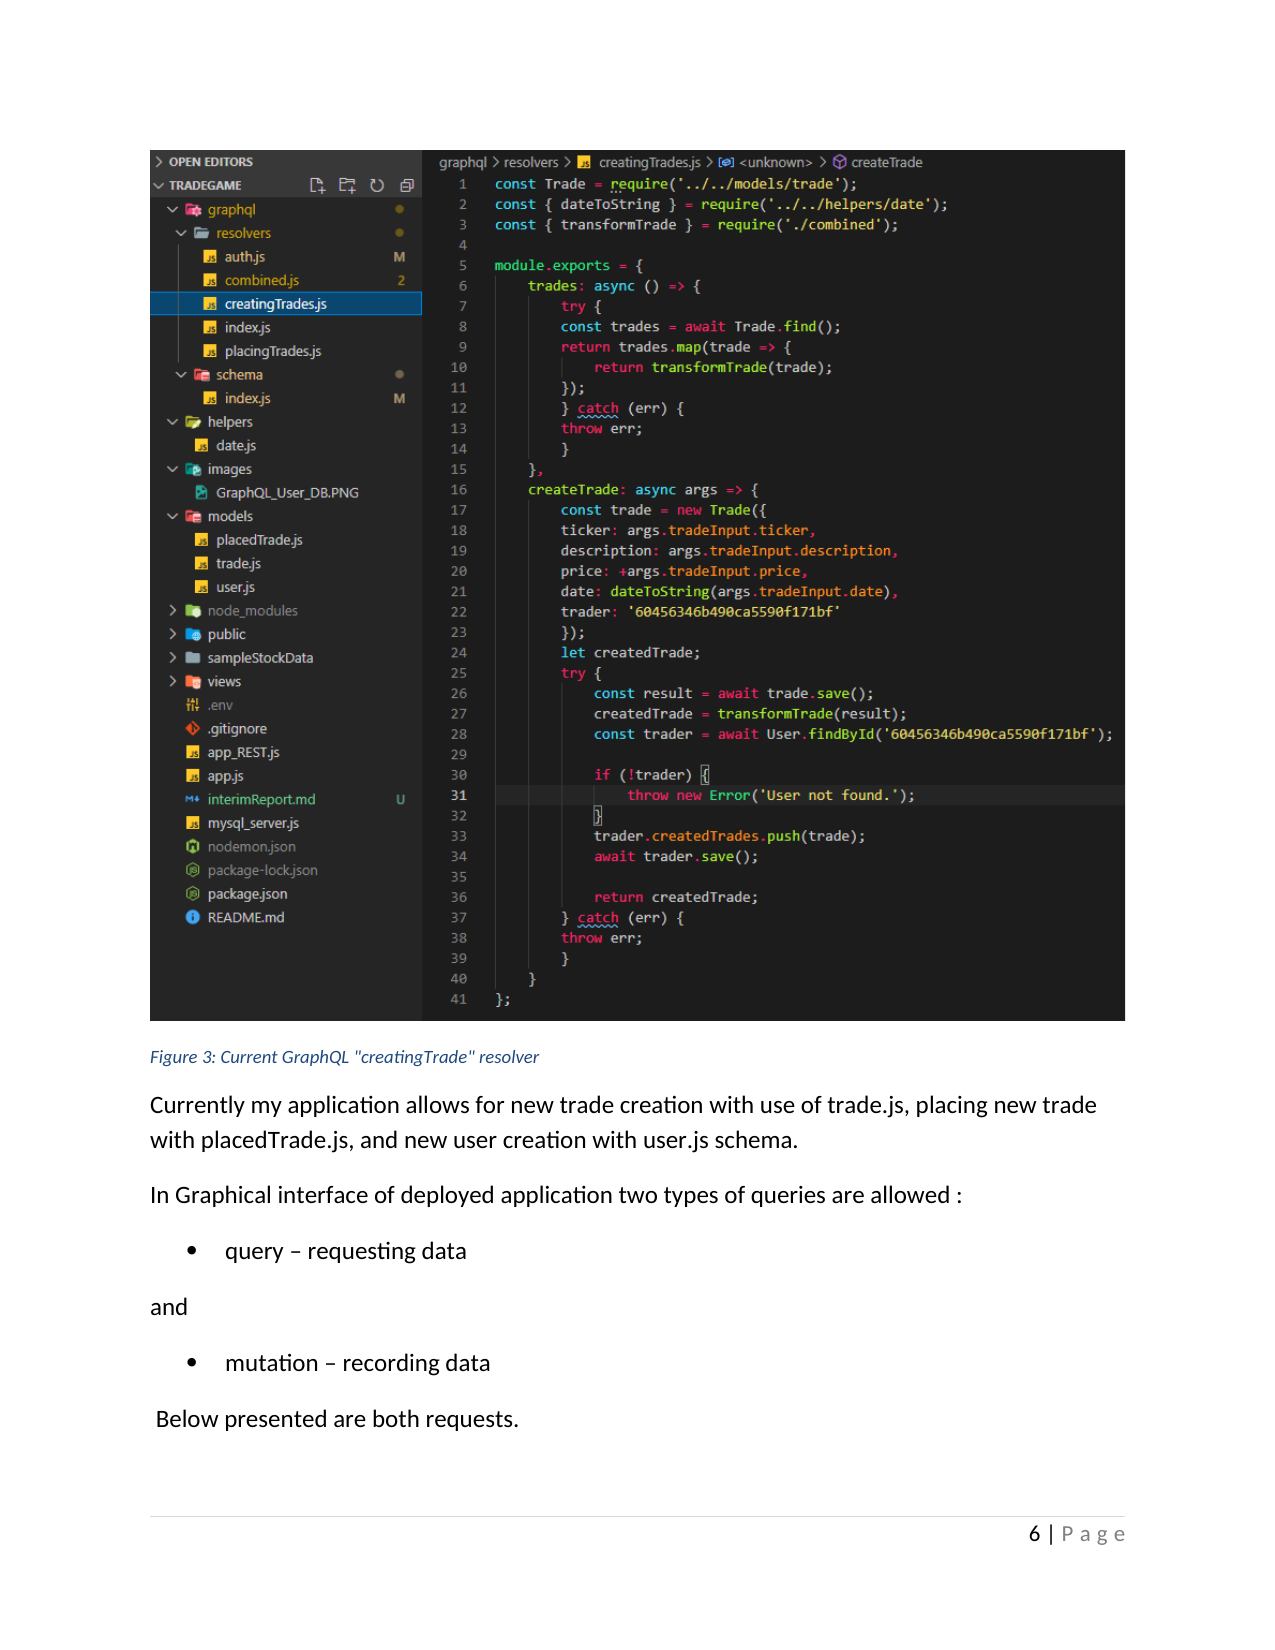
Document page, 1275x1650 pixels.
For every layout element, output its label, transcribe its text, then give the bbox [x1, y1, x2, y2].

list mutation – recording data [187, 1347, 1125, 1378]
text and [150, 1291, 1125, 1322]
text Below presented are both requests. [150, 1403, 1125, 1433]
text In Graphical interface of deployed application two types of queries are allowed : [150, 1180, 1125, 1210]
picture [150, 150, 1125, 1021]
list query – requesting data [187, 1236, 1125, 1266]
text Currently my application allows for new trade creation with use of trade.js, placing new trade with placedTrade.js, and new user creation with user.js schema. [150, 1089, 1125, 1154]
